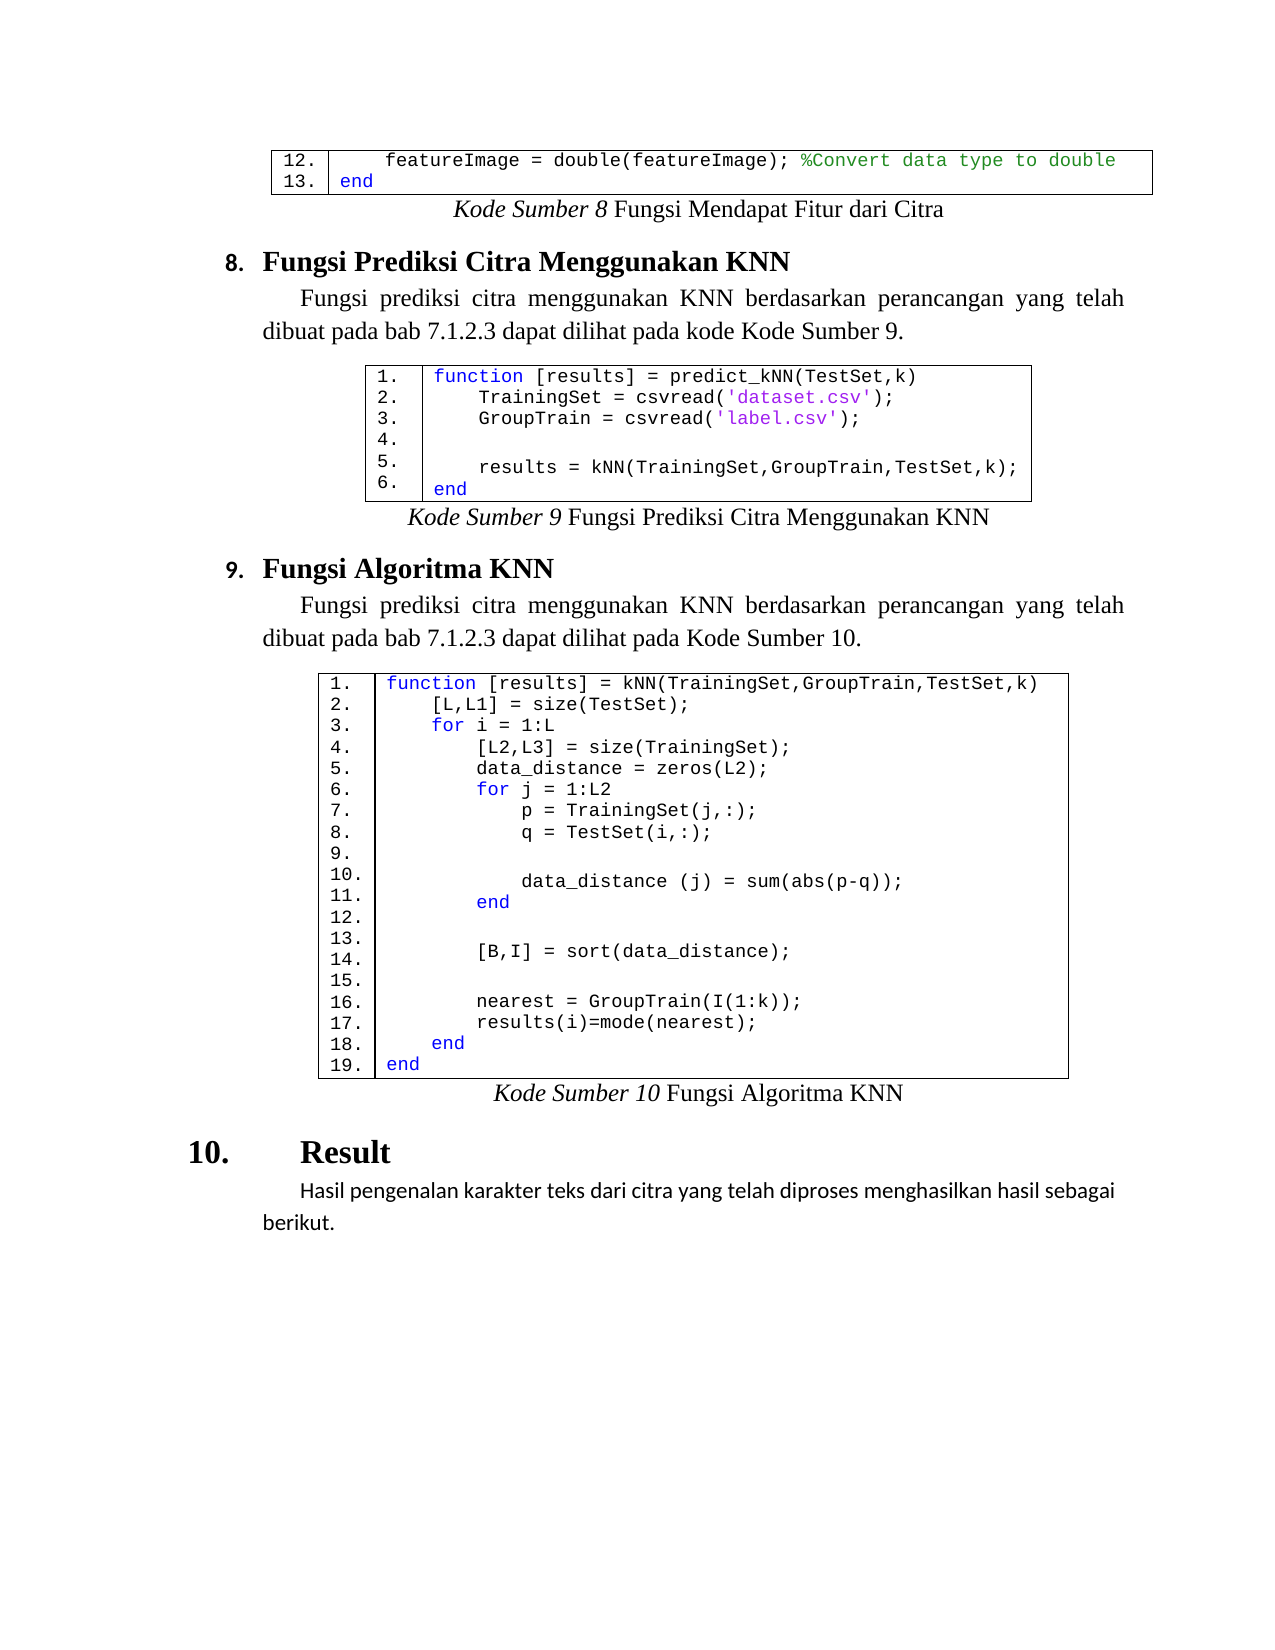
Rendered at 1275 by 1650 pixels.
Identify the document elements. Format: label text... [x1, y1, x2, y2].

text Fungsi prediksi citra menggunakan KNN berdasarkan perancangan yang telah dibuat pada bab 7.1.2.3 dapat dilihat pada kode Kode Sumber 9. [262, 283, 1125, 344]
subtitle Result [187, 1132, 1125, 1171]
table_header function [results] = predict_kNN(TestSet,k) TrainingSet = csvread('dataset.csv'); GroupTrain = csvread('label.csv'); results = kNN(TrainingSet,GroupTrain,TestSet,k); end [423, 366, 1031, 501]
text Kode Sumber 8 Fungsi Mendapat Fitur dari Citra [272, 195, 1125, 223]
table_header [272, 151, 328, 193]
subtitle Fungsi Prediksi Citra Menggunakan KNN [225, 244, 1125, 278]
table_header 1. 2. 3. 4. 5. 6. [366, 366, 422, 501]
table_header 1. 2. 3. 4. 5. 6. 7. 8. 9. 10. 11. 12. 13. 14. 15. 16. 17. 18. 19. [319, 674, 374, 1077]
text Fungsi prediksi citra menggunakan KNN berdasarkan perancangan yang telah dibuat pada bab 7.1.2.3 dapat dilihat pada Kode Sumber 10. [262, 590, 1125, 652]
table_header function [results] = kNN(TrainingSet,GroupTrain,TestSet,k) [L,L1] = size(TestSet); for i = 1:L [L2,L3] = size(TrainingSet); data_distance = zeros(L2); for j = 1:L2 p = TrainingSet(j,:); q = TestSet(i,:); data_distance (j) = sum(abs(p-q)); end [B,I] = sort(data_distance); nearest = GroupTrain(I(1:k)); results(i)=mode(nearest); end end [376, 674, 1068, 1077]
subtitle Fungsi Algoritma KNN [225, 551, 1125, 585]
text Kode Sumber 9 Fungsi Prediksi Citra Menggunakan KNN [272, 502, 1125, 531]
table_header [329, 151, 1152, 193]
text Kode Sumber 10 Fungsi Algoritma KNN [272, 1078, 1125, 1107]
text Hasil pengenalan karakter teks dari citra yang telah diproses menghasilkan hasil sebagai berikut. [262, 1176, 1125, 1236]
